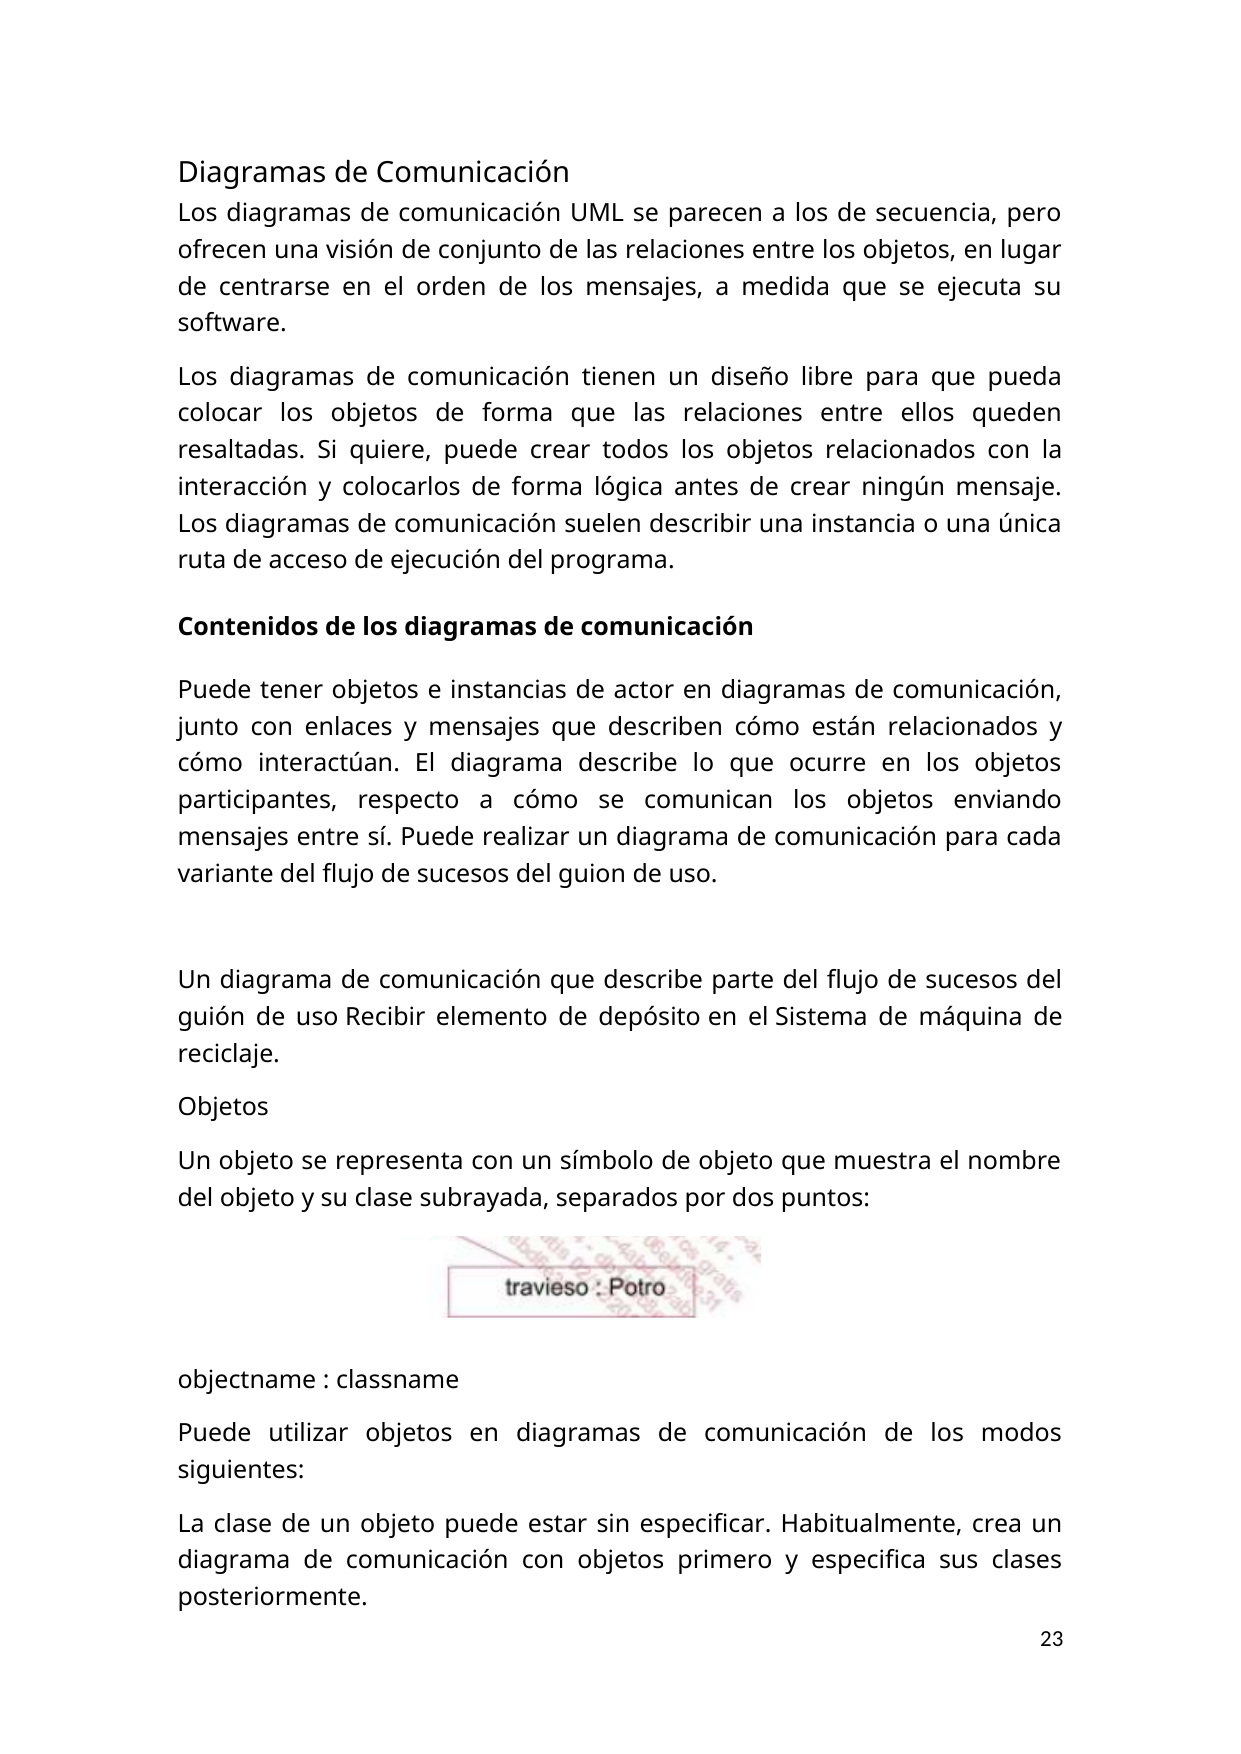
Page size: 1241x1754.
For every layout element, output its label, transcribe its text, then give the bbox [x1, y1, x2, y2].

text Puede tener objetos e instancias de actor en diagramas de comunicación, junto con enlaces y mensajes que describen cómo están relacionados y cómo interactúan. El diagrama describe lo que ocurre en los objetos participantes, respecto a cómo se comunican los objetos enviando mensajes entre sí. Puede realizar un diagrama de comunicación para cada variante del flujo de sucesos del guion de uso. [177, 671, 1063, 889]
text Puede utilizar objetos en diagramas de comunicación de los modos siguientes: [177, 1415, 1063, 1486]
text Objetos [177, 1089, 1063, 1123]
subtitle Contenidos de los diagramas de comunicación [177, 608, 1063, 642]
text Un diagrama de comunicación que describe parte del flujo de sucesos del guión de uso Recibir elemento de depósito en el Sistema de máquina de reciclaje. [177, 962, 1063, 1070]
subtitle Diagramas de Comunicación [177, 152, 1063, 191]
text Un objeto se representa con un símbolo de objeto que muestra el nombre del objeto y su clase subrayada, separados por dos puntos: [177, 1142, 1063, 1213]
picture [382, 1236, 762, 1340]
text Los diagramas de comunicación UML se parecen a los de secuencia, pero ofrecen una visión de conjunto de las relaciones entre los objetos, en lugar de centrarse en el orden de los mensajes, a medida que se ejecuta su software. [177, 194, 1063, 339]
text La clase de un objeto puede estar sin especificar. Habitualmente, crea un diagrama de comunicación con objetos primero y especifica sus clases posteriormente. [177, 1505, 1063, 1613]
text Los diagramas de comunicación tienen un diseño libre para que pueda colocar los objetos de forma que las relaciones entre ellos queden resaltadas. Si quiere, puede crear todos los objetos relacionados con la interacción y colocarlos de forma lógica antes de crear ningún mensaje. Los diagramas de comunicación suelen describir una instancia o una única ruta de acceso de ejecución del programa. [177, 358, 1063, 576]
